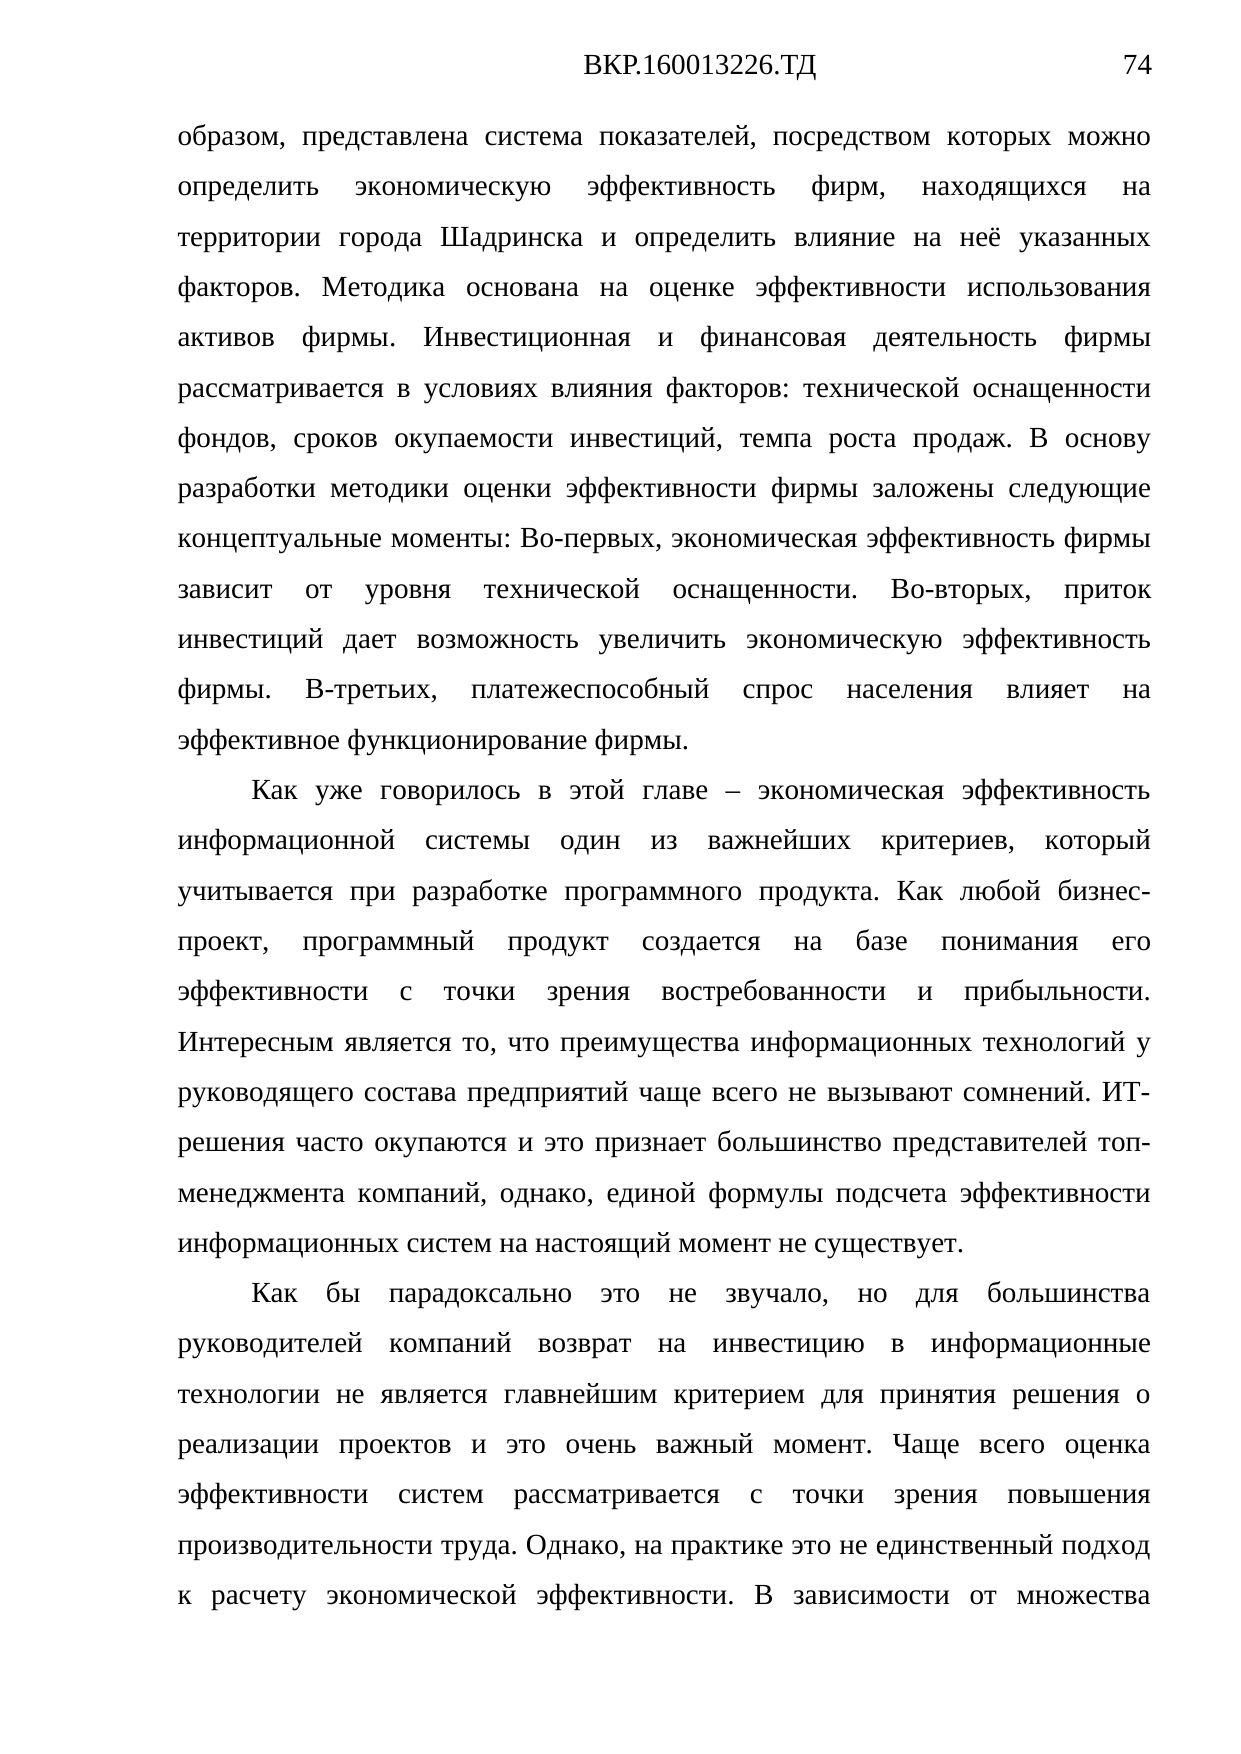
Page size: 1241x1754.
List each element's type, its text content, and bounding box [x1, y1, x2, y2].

text Как уже говорилось в этой главе – экономическая эффективность информационной системы один из важнейших критериев, который учитывается при разработке программного продукта. Как любой бизнес-проект, программный продукт создается на базе понимания его эффективности с точки зрения востребованности и прибыльности. Интересным является то, что преимущества информационных технологий у руководящего состава предприятий чаще всего не вызывают сомнений. ИТ-решения часто окупаются и это признает большинство представителей топ-менеджмента компаний, однако, единой формулы подсчета эффективности информационных систем на настоящий момент не существует. [177, 772, 1152, 1258]
